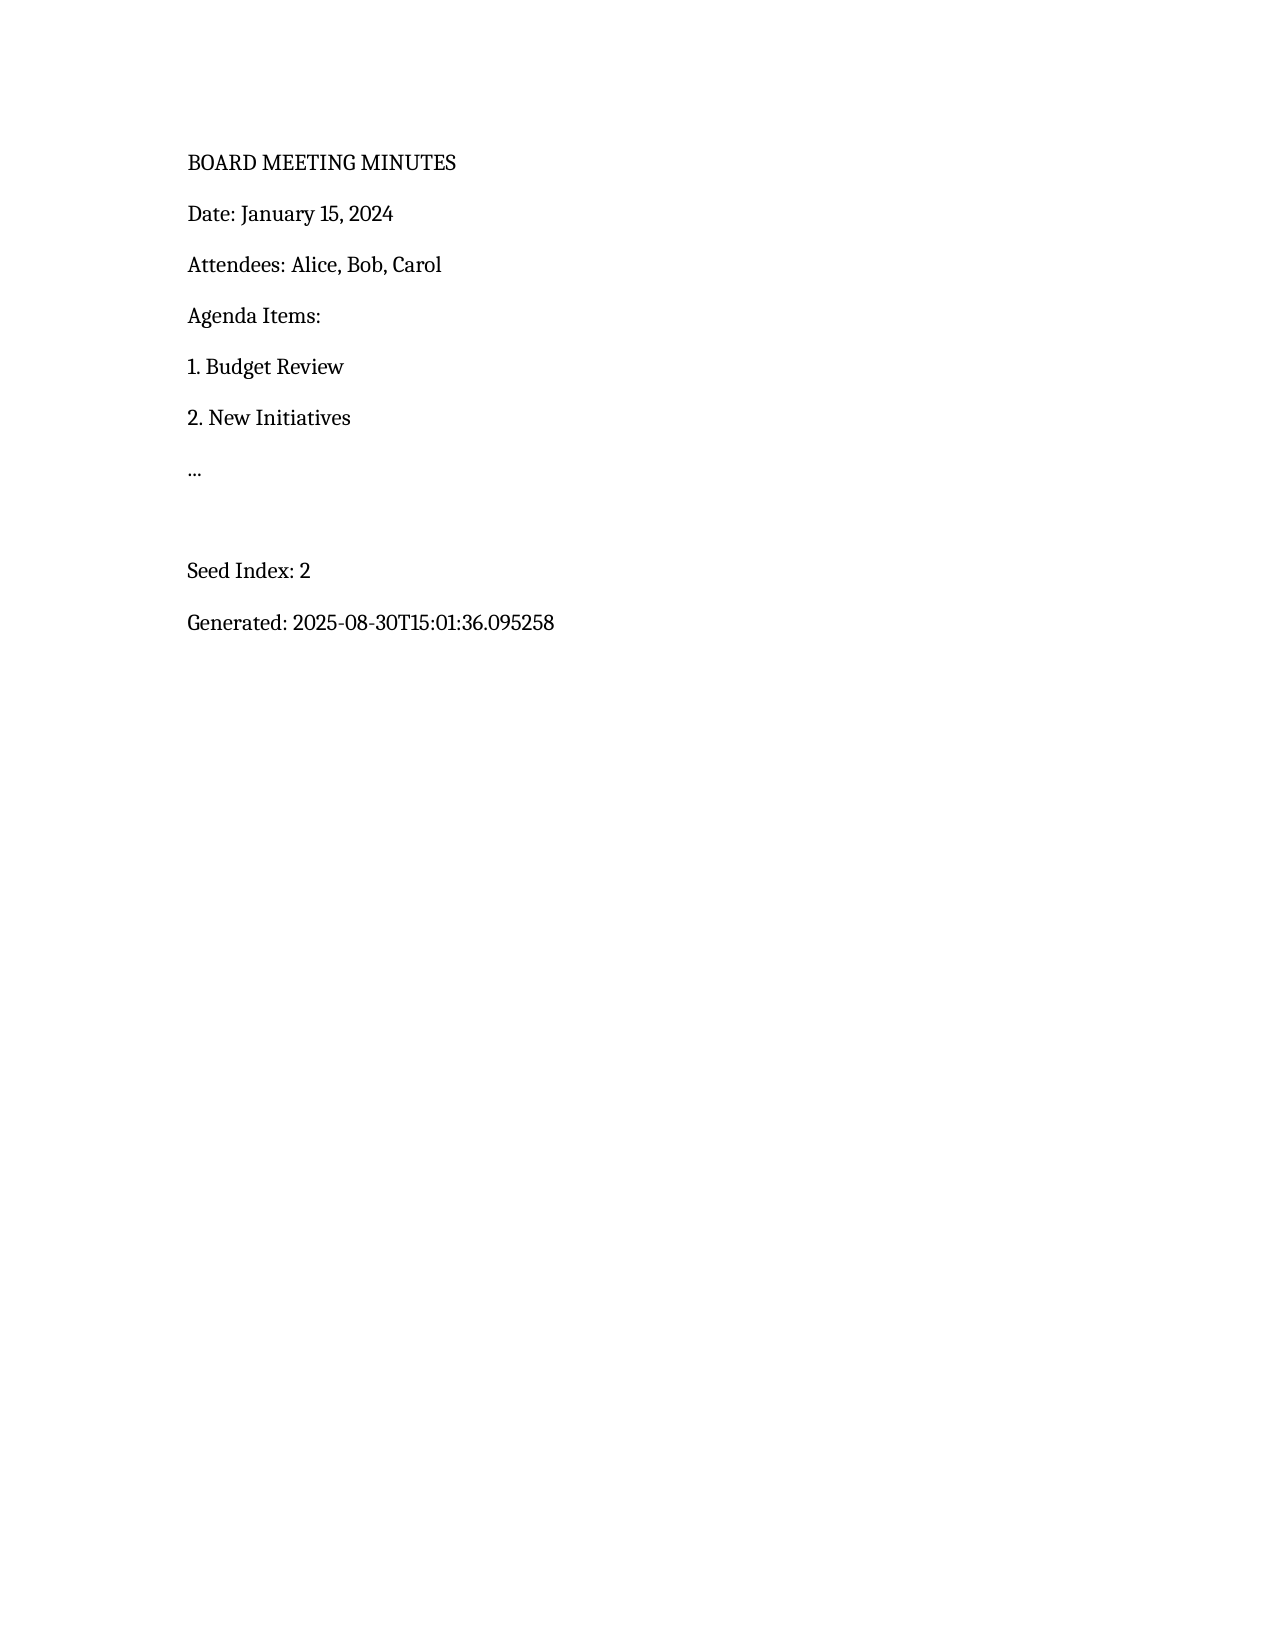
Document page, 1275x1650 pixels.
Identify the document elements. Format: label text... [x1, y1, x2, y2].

text Attendees: Alice, Bob, Carol [187, 252, 1087, 278]
text 1. Budget Review [187, 354, 1087, 381]
text Seed Index: 2 [187, 558, 1087, 585]
text ... [187, 456, 1087, 483]
text Date: January 15, 2024 [187, 201, 1087, 227]
text BOARD MEETING MINUTES [187, 150, 1087, 176]
text Generated: 2025-08-30T15:01:36.095258 [187, 609, 1087, 636]
text 2. New Initiatives [187, 405, 1087, 432]
text Agenda Items: [187, 303, 1087, 329]
